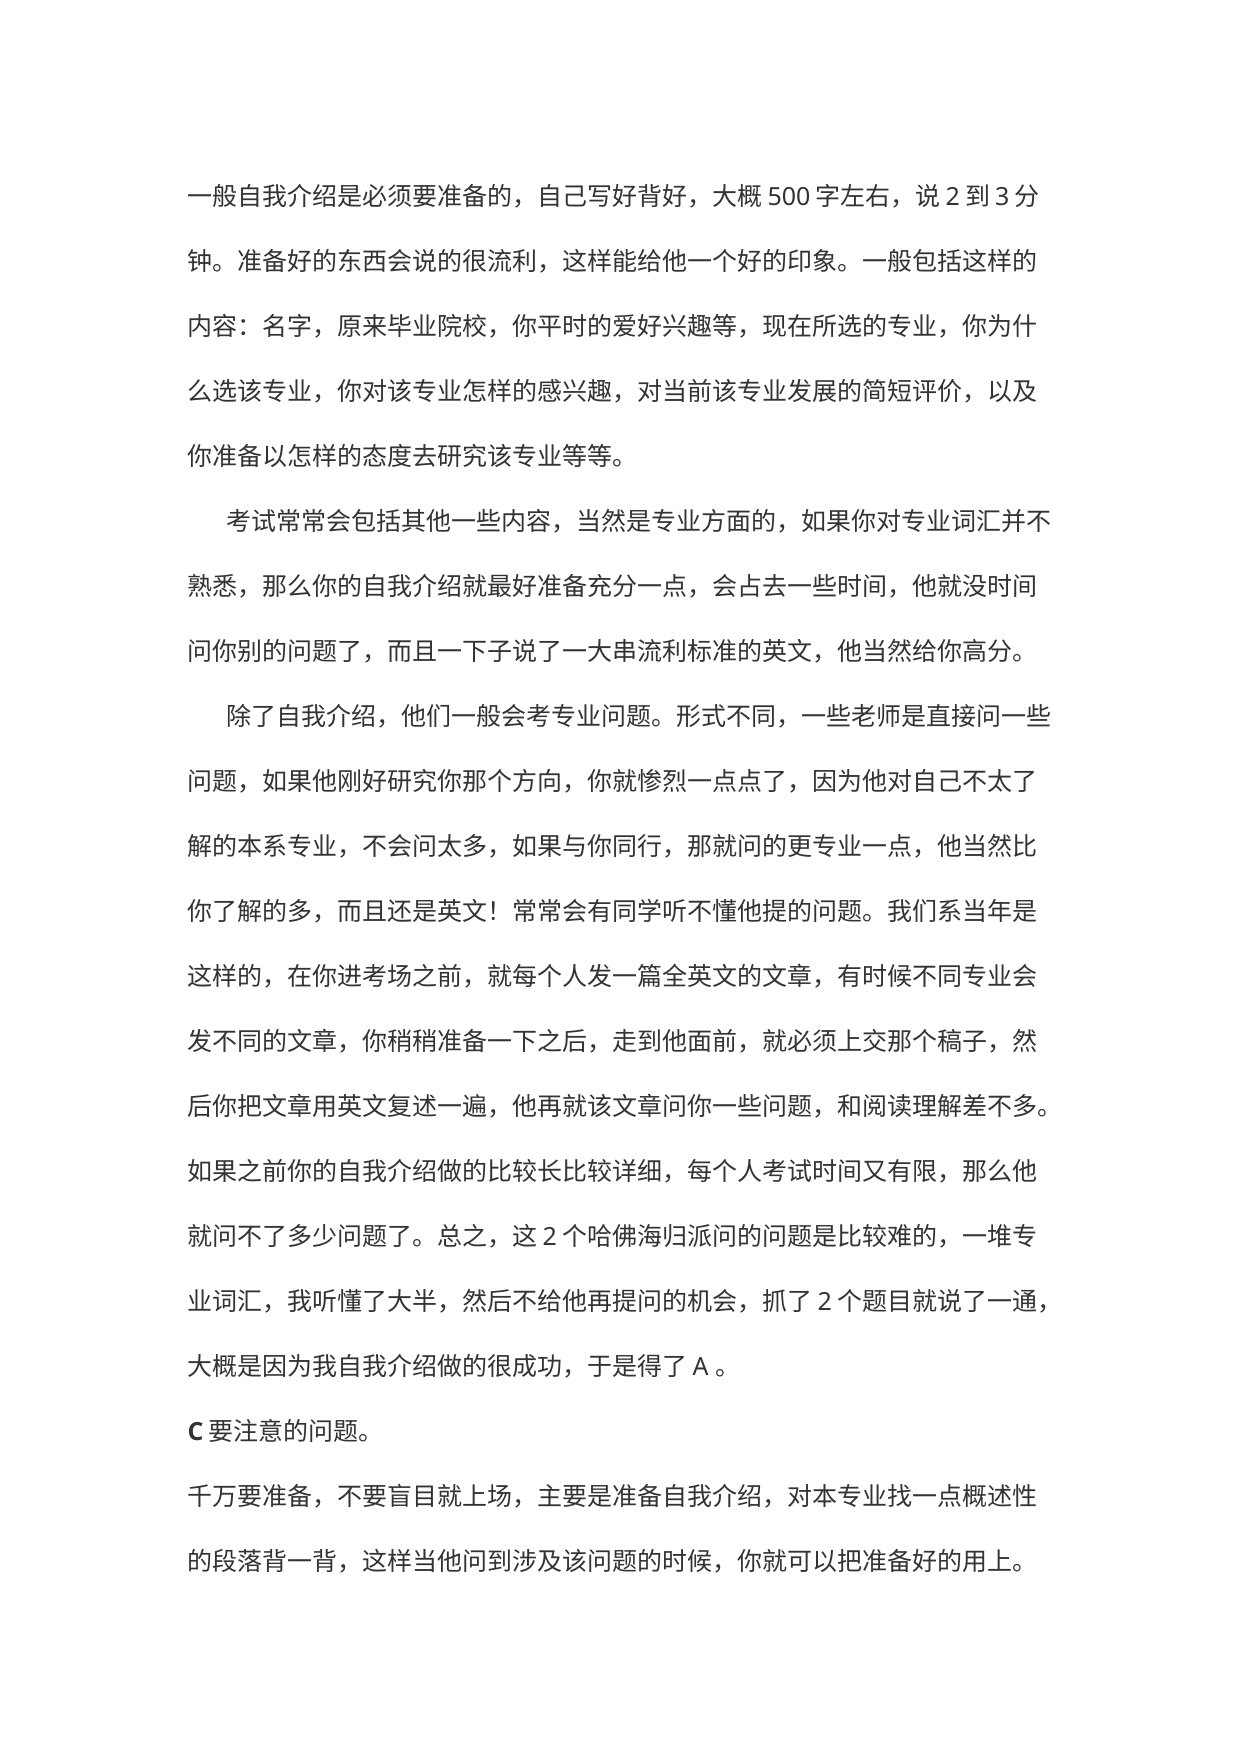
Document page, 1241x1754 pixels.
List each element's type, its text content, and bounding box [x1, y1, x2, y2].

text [187, 1462, 1053, 1592]
text 考试常常会包括其他一些内容，当然是专业方面的，如果你对专业词汇并不熟悉，那么你的自我介绍就最好准备充分一点，会占去一些时间，他就没时间问你别的问题了，而且一下子说了一大串流利标准的英文，他当然给你高分。 [187, 487, 1053, 682]
text C要注意的问题。 [187, 1397, 1053, 1462]
text 一般自我介绍是必须要准备的，自己写好背好，大概500字左右，说2到3分钟。准备好的东西会说的很流利，这样能给他一个好的印象。一般包括这样的内容：名字，原来毕业院校，你平时的爱好兴趣等，现在所选的专业，你为什么选该专业，你对该专业怎样的感兴趣，对当前该专业发展的简短评价，以及你准备以怎样的态度去研究该专业等等。 [187, 162, 1053, 487]
text 除了自我介绍，他们一般会考专业问题。形式不同，一些老师是直接问一些问题，如果他刚好研究你那个方向，你就惨烈一点点了，因为他对自己不太了解的本系专业，不会问太多，如果与你同行，那就问的更专业一点，他当然比你了解的多，而且还是英文！常常会有同学听不懂他提的问题。我们系当年是这样的，在你进考场之前，就每个人发一篇全英文的文章，有时候不同专业会发不同的文章，你稍稍准备一下之后，走到他面前，就必须上交那个稿子，然后你把文章用英文复述一遍，他再就该文章问你一些问题，和阅读理解差不多。如果之前你的自我介绍做的比较长比较详细，每个人考试时间又有限，那么他就问不了多少问题了。总之，这2个哈佛海归派问的问题是比较难的，一堆专业词汇，我听懂了大半，然后不给他再提问的机会，抓了2个题目就说了一通，大概是因为我自我介绍做的很成功，于是得了A 。 [187, 682, 1053, 1397]
